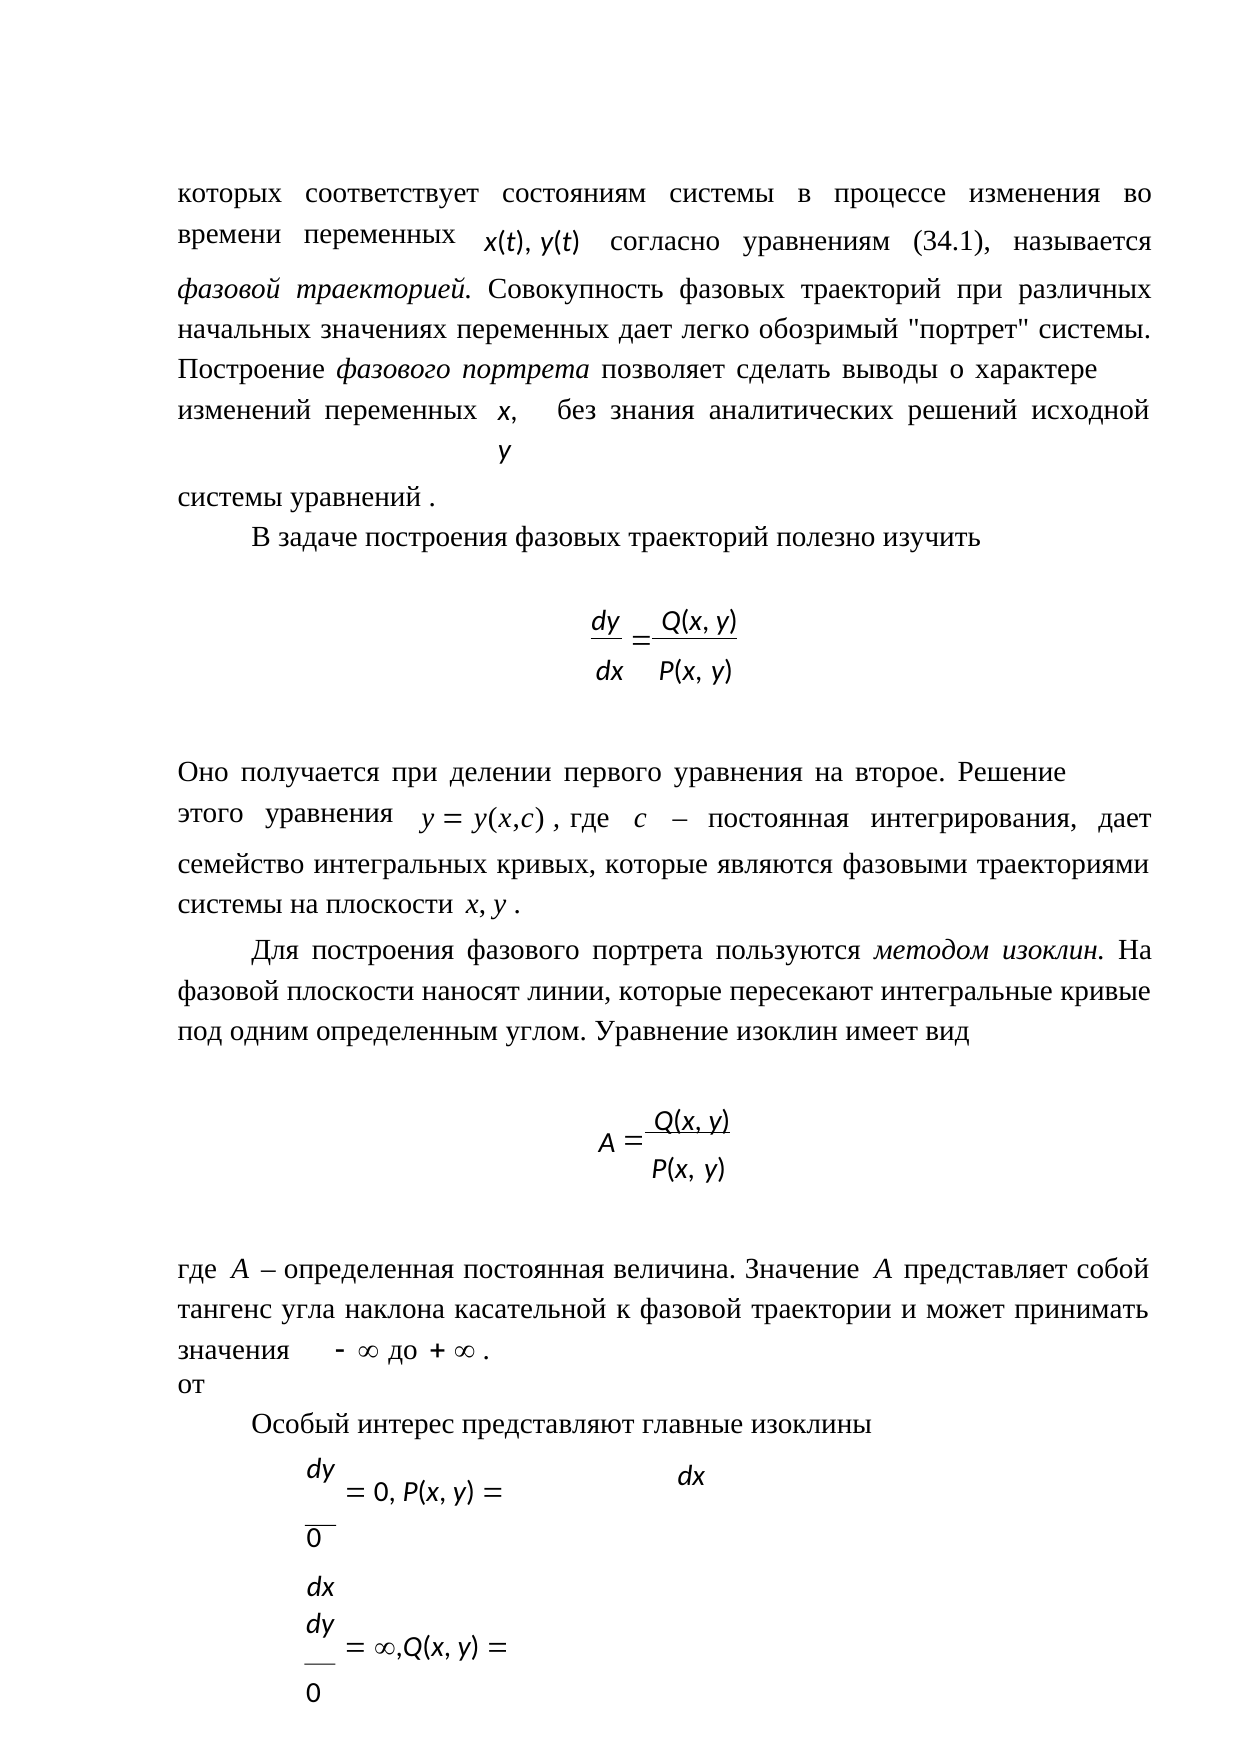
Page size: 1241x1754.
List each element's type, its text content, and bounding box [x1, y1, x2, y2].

text фазовой траекторией. Совокупность фазовых траекторий при различных начальных значениях переменных дает легко обозримый "портрет" системы. Построение фазового портрета позволяет сделать выводы о характере [177, 271, 1152, 385]
text семейство интегральных кривых, которые являются фазовыми траекториями [177, 846, 1180, 879]
text времени переменных [177, 216, 457, 249]
text где A – определенная постоянная величина. Значение A представляет собой тангенс угла наклона касательной к фазовой траектории и может принимать [177, 1251, 1180, 1325]
text без знания аналитических решений исходной [557, 392, 1180, 426]
text системы уравнений . [177, 479, 1180, 513]
text y  y(x,c) , где c – постоянная интегрирования, дает [421, 800, 1180, 833]
text dy  0, P(x, y)  0 [306, 1463, 521, 1557]
text Для построения фазового портрета пользуются методом изоклин. На фазовой плоскости наносят линии, которые пересекают интегральные кривые под одним определенным углом. Уравнение изоклин имеет вид [177, 932, 1152, 1046]
text x, y [498, 392, 537, 467]
text dx P(x, y) [154, 654, 1174, 686]
list  до [335, 1332, 418, 1366]
text значения от [177, 1332, 324, 1399]
text dy  Q(x, y) [158, 605, 1171, 637]
text x(t), y(t) [484, 223, 583, 258]
text Особый интерес представляют главные изоклины [251, 1406, 1180, 1439]
text A  Q(x, y) [154, 1097, 1174, 1139]
text   . [429, 1332, 1180, 1366]
text этого уравнения [177, 795, 393, 828]
text P(x, y) [216, 1156, 1161, 1184]
text Оно получается при делении первого уравнения на второе. Решение [177, 754, 1180, 788]
text В задаче построения фазовых траекторий полезно изучить [251, 519, 1180, 553]
text которых соответствует состояниям системы в процессе изменения во [177, 175, 1180, 209]
text dy  ,Q(x, y)  0 [306, 1618, 521, 1712]
text изменений переменных [177, 392, 478, 426]
text системы на плоскости x, y . [177, 887, 1180, 920]
text dx [307, 1574, 521, 1602]
text согласно уравнениям (34.1), называется [610, 223, 1180, 256]
text dx [677, 1463, 1180, 1491]
